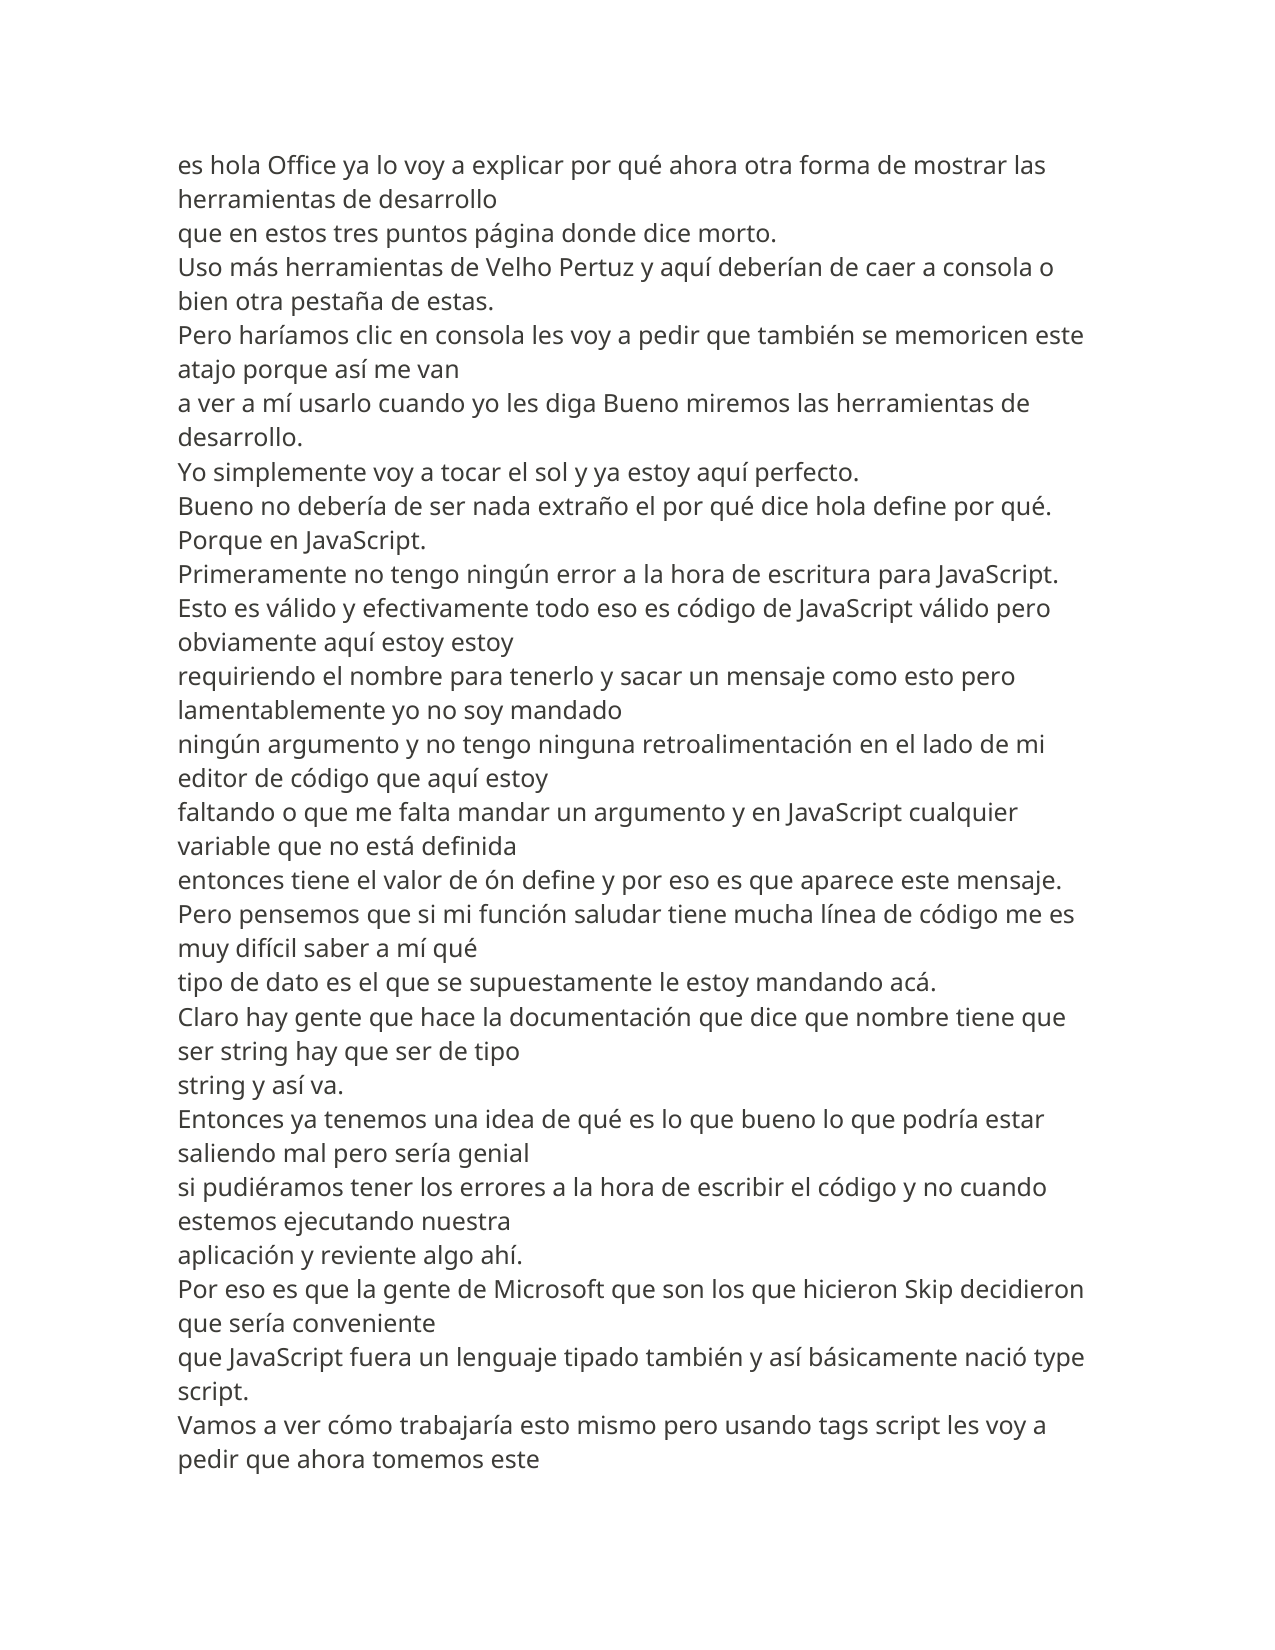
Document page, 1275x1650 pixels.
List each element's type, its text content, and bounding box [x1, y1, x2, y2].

text Yo simplemente voy a tocar el sol y ya estoy aquí perfecto. [177, 454, 1098, 488]
text string y así va. [177, 1067, 1098, 1101]
text Uso más herramientas de Velho Pertuz y aquí deberían de caer a consola o bien otra pestaña de estas. [177, 250, 1098, 318]
text Esto es válido y efectivamente todo eso es código de JavaScript válido pero obviamente aquí estoy estoy [177, 590, 1098, 658]
text Entonces ya tenemos una idea de qué es lo que bueno lo que podría estar saliendo mal pero sería genial [177, 1101, 1098, 1169]
text requiriendo el nombre para tenerlo y sacar un mensaje como esto pero lamentablemente yo no soy mandado [177, 658, 1098, 727]
text que en estos tres puntos página donde dice morto. [177, 216, 1098, 250]
text Pero pensemos que si mi función saludar tiene mucha línea de código me es muy difícil saber a mí qué [177, 897, 1098, 965]
text Claro hay gente que hace la documentación que dice que nombre tiene que ser string hay que ser de tipo [177, 999, 1098, 1067]
text Pero haríamos clic en consola les voy a pedir que también se memoricen este atajo porque así me van [177, 318, 1098, 386]
text Por eso es que la gente de Microsoft que son los que hicieron Skip decidieron que sería conveniente [177, 1272, 1098, 1340]
text si pudiéramos tener los errores a la hora de escribir el código y no cuando estemos ejecutando nuestra [177, 1169, 1098, 1238]
text Vamos a ver cómo trabajaría esto mismo pero usando tags script les voy a pedir que ahora tomemos este [177, 1408, 1098, 1476]
text Primeramente no tengo ningún error a la hora de escritura para JavaScript. [177, 556, 1098, 590]
text Bueno no debería de ser nada extraño el por qué dice hola define por qué. [177, 488, 1098, 522]
text tipo de dato es el que se supuestamente le estoy mandando acá. [177, 965, 1098, 999]
text es hola Office ya lo voy a explicar por qué ahora otra forma de mostrar las herramientas de desarrollo [177, 148, 1098, 216]
text entonces tiene el valor de ón define y por eso es que aparece este mensaje. [177, 863, 1098, 897]
text que JavaScript fuera un lenguaje tipado también y así básicamente nació type script. [177, 1340, 1098, 1408]
text a ver a mí usarlo cuando yo les diga Bueno miremos las herramientas de desarrollo. [177, 386, 1098, 454]
text Porque en JavaScript. [177, 522, 1098, 556]
text faltando o que me falta mandar un argumento y en JavaScript cualquier variable que no está definida [177, 795, 1098, 863]
text ningún argumento y no tengo ninguna retroalimentación en el lado de mi editor de código que aquí estoy [177, 727, 1098, 795]
text aplicación y reviente algo ahí. [177, 1238, 1098, 1272]
